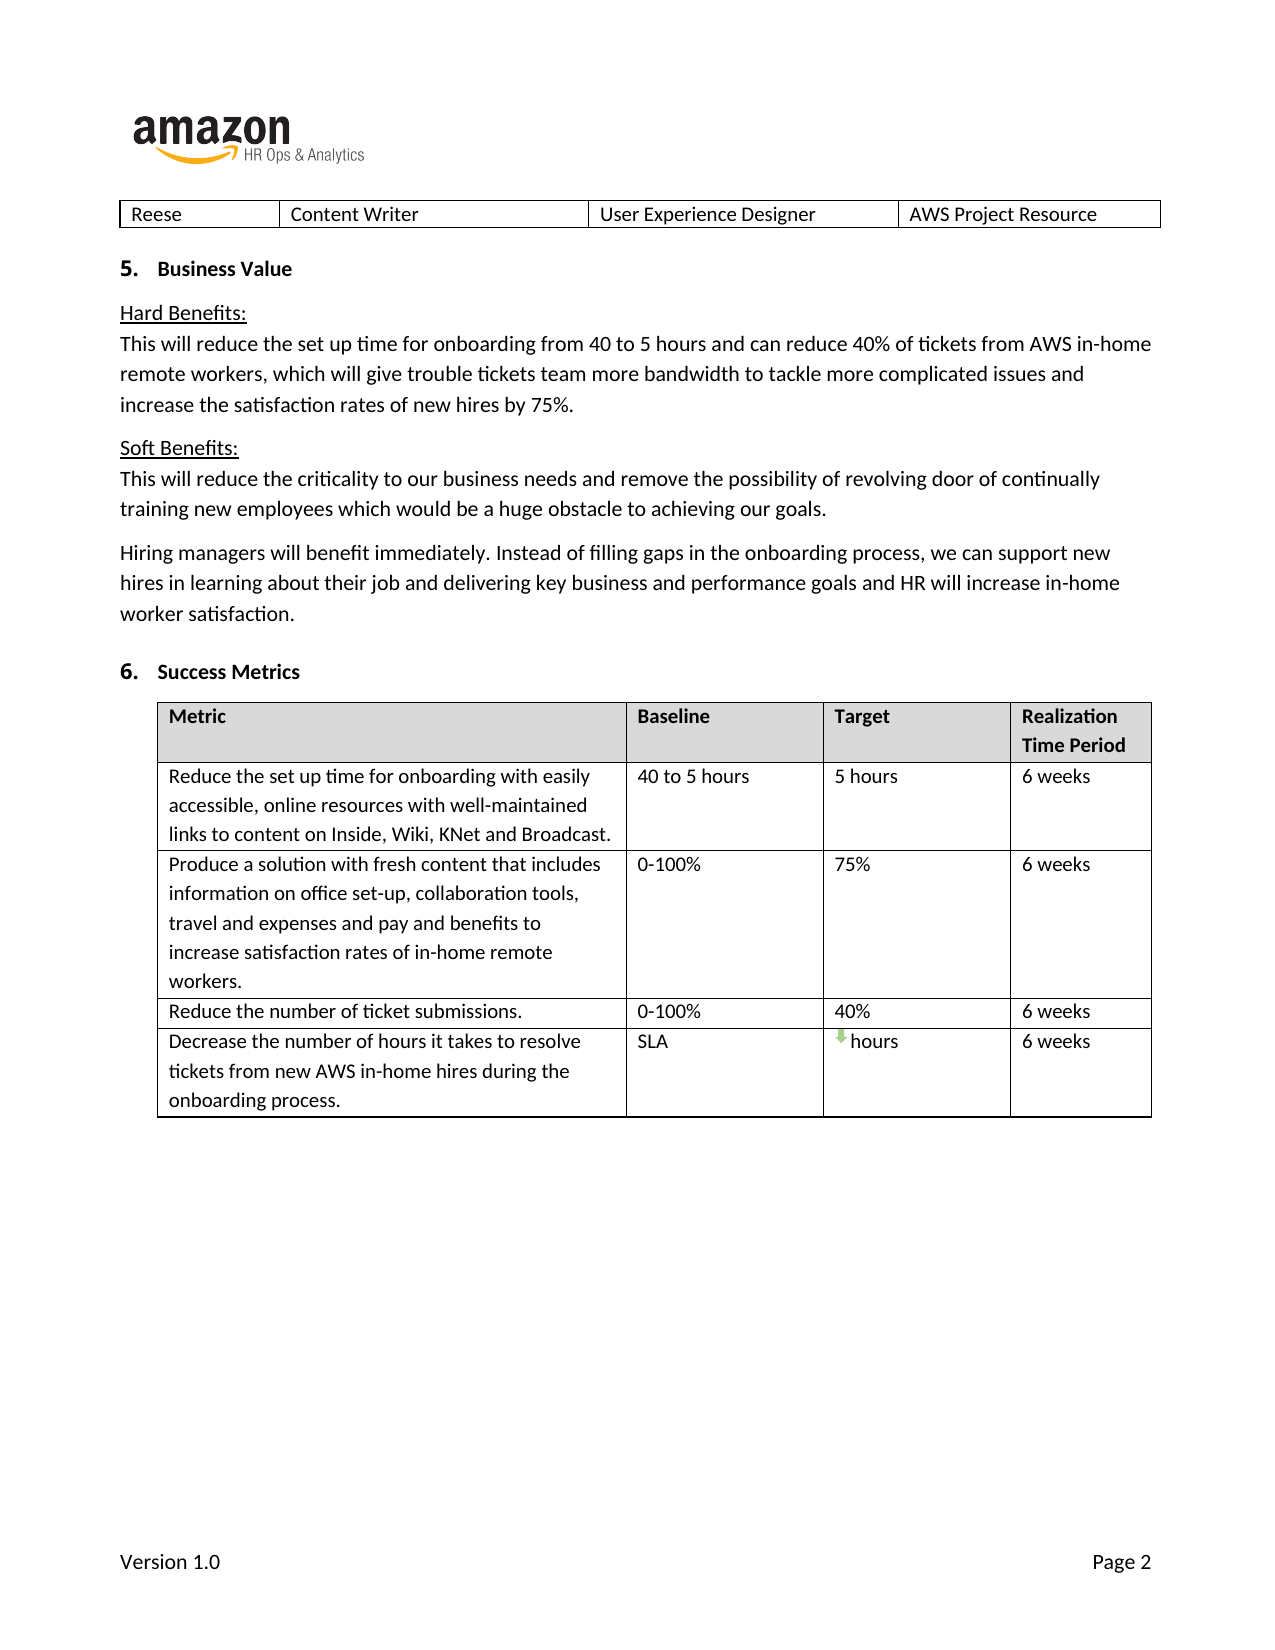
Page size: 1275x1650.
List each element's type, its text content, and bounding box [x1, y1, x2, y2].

table_cell 5 hours [824, 763, 1010, 850]
table_cell AWS Project Resource [899, 201, 1160, 227]
table_cell SLA [627, 1029, 823, 1116]
table_header Target [824, 703, 1010, 762]
table_cell Reduce the set up time for onboarding with easily accessible, online resources with well-maintained links to content on Inside, Wiki, KNet and Broadcast. [158, 763, 626, 850]
text This will reduce the criticality to our business needs and remove the possibility of revolving door of continually training new employees which would be a huge obstacle to achieving our goals. [120, 465, 1155, 522]
text Soft Benefits: [120, 434, 1155, 461]
table_cell 40% [824, 999, 1010, 1028]
table_cell 6 weeks [1011, 999, 1151, 1028]
table_cell 6 weeks [1011, 851, 1151, 997]
table_cell User Experience Designer [589, 201, 898, 227]
table_cell 0-100% [627, 851, 823, 997]
table_cell 0-100% [627, 999, 823, 1028]
text Hard Benefits: [120, 299, 1155, 326]
table_cell 75% [824, 851, 1010, 997]
table_cell 6 weeks [1011, 1029, 1151, 1116]
text Hiring managers will benefit immediately. Instead of filling gaps in the onboarding process, we can support new hires in learning about their job and delivering key business and performance goals and HR will increase in-home worker satisfaction. [120, 539, 1155, 627]
table_header Realization Time Period [1011, 703, 1151, 762]
table_cell 6 weeks [1011, 763, 1151, 850]
table_cell Reese [121, 201, 279, 227]
table_cell Produce a solution with fresh content that includes information on office set-up, collaboration tools, travel and expenses and pay and benefits to increase satisfaction rates of in-home remote workers. [158, 851, 626, 997]
table_cell Content Writer [280, 201, 588, 227]
table_cell Reduce the number of ticket submissions. [158, 999, 626, 1028]
list Business Value [120, 253, 1155, 282]
table_cell 40 to 5 hours [627, 763, 823, 850]
table_cell hours [824, 1029, 1010, 1116]
list Success Metrics [120, 656, 1155, 685]
picture [120, 105, 379, 173]
table_cell Decrease the number of hours it takes to resolve tickets from new AWS in-home hires during the onboarding process. [158, 1029, 626, 1116]
table_header Metric [158, 703, 626, 762]
table_header Baseline [627, 703, 823, 762]
text This will reduce the set up time for onboarding from 40 to 5 hours and can reduce 40% of tickets from AWS in-home remote workers, which will give trouble tickets team more bandwidth to tackle more complicated issues and increase the satisfaction rates of new hires by 75%. [120, 330, 1155, 418]
